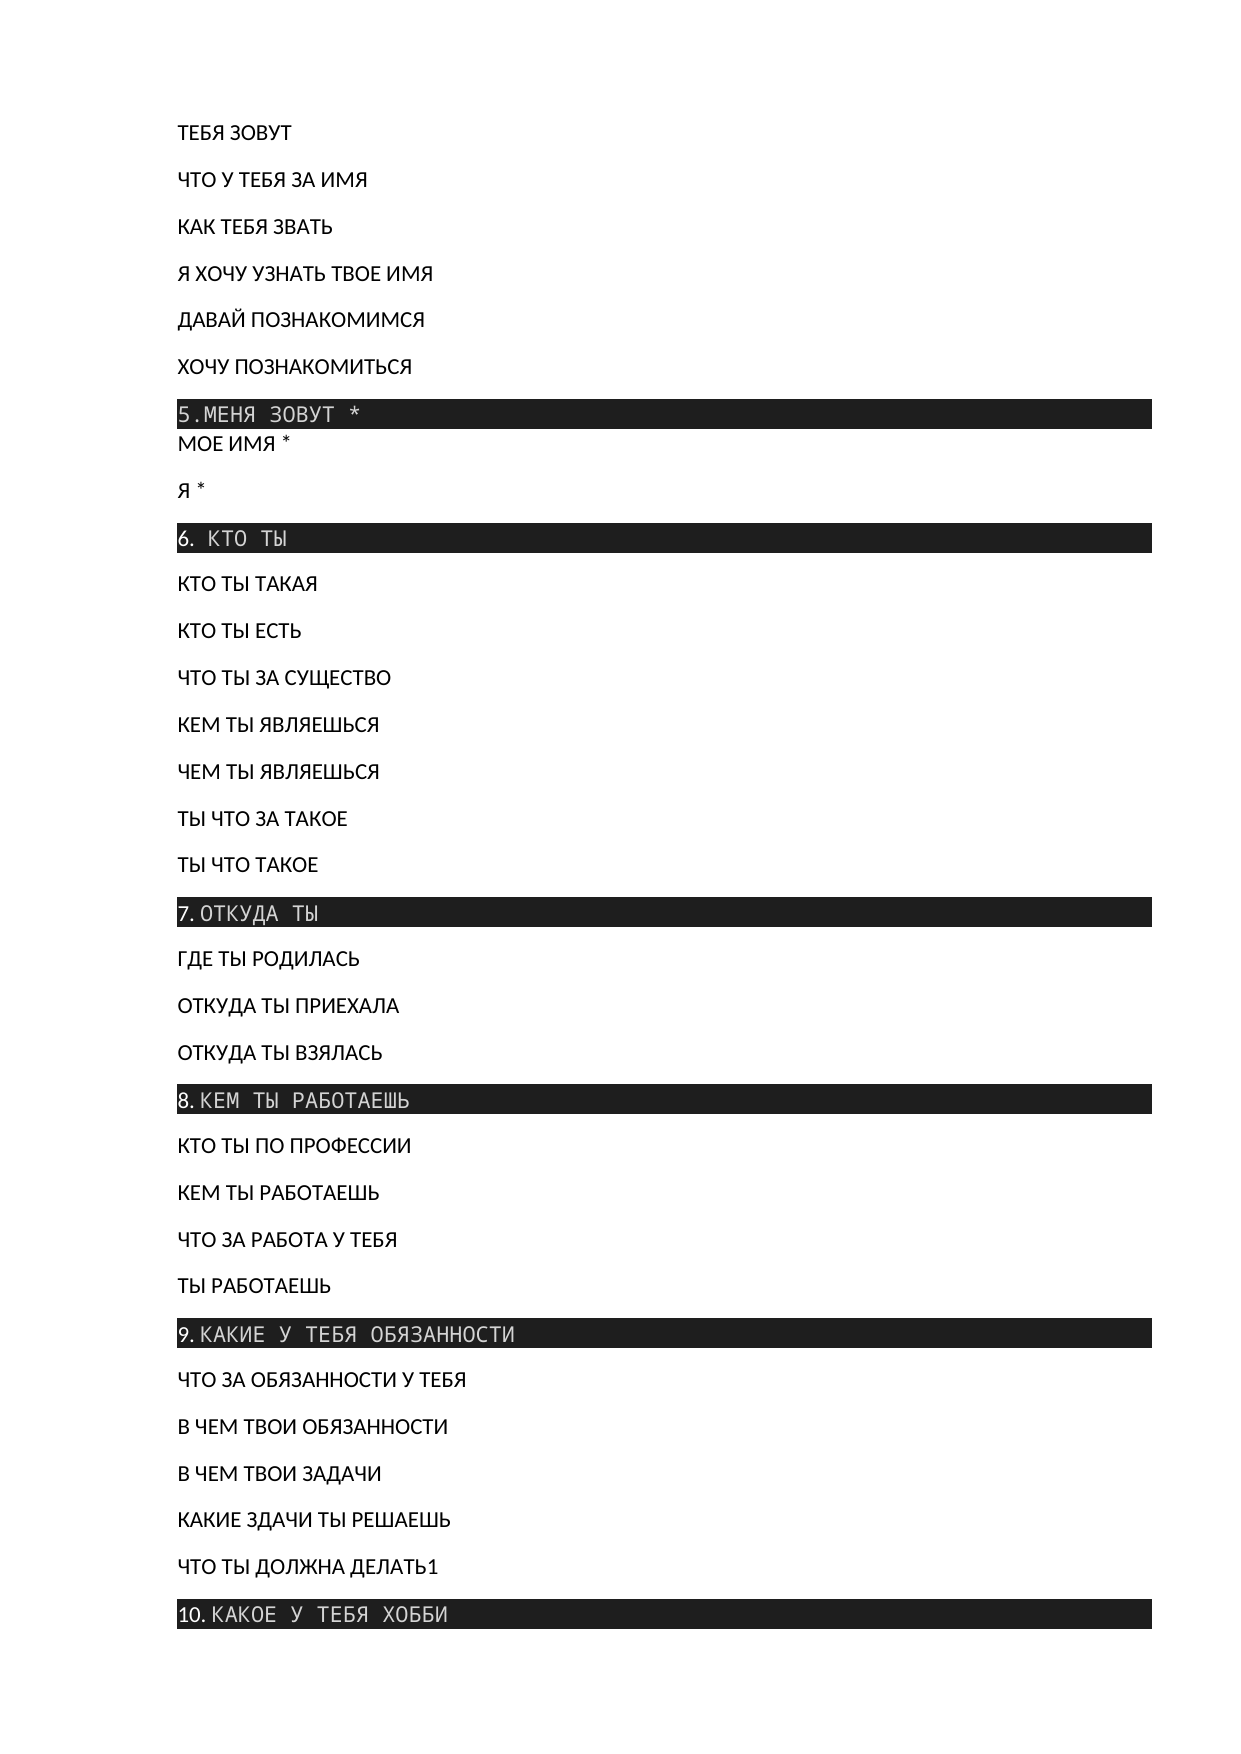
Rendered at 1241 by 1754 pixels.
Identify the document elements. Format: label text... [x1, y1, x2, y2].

text 7. ОТКУДА ТЫ [177, 897, 1152, 927]
text ТЫ РАБОТАЕШЬ [177, 1272, 1152, 1300]
text ОТКУДА ТЫ ПРИЕХАЛА [177, 991, 1152, 1019]
text КАКИЕ ЗДАЧИ ТЫ РЕШАЕШЬ [177, 1506, 1152, 1534]
text 9. КАКИЕ У ТЕБЯ ОБЯЗАННОСТИ [177, 1318, 1152, 1348]
text ТЫ ЧТО ЗА ТАКОЕ [177, 804, 1152, 832]
text Я * [177, 476, 1152, 504]
text ГДЕ ТЫ РОДИЛАСЬ [177, 944, 1152, 972]
text Я ХОЧУ УЗНАТЬ ТВОЕ ИМЯ [177, 259, 1152, 287]
text ТЫ ЧТО ТАКОЕ [177, 851, 1152, 879]
text КТО ТЫ ТАКАЯ [177, 569, 1152, 597]
text КТО ТЫ ЕСТЬ [177, 616, 1152, 644]
text В ЧЕМ ТВОИ ОБЯЗАННОСТИ [177, 1412, 1152, 1440]
text ЧТО ЗА ОБЯЗАННОСТИ У ТЕБЯ [177, 1365, 1152, 1393]
text ОТКУДА ТЫ ВЗЯЛАСЬ [177, 1038, 1152, 1066]
text ТЕБЯ ЗОВУТ [177, 118, 1152, 146]
text КТО ТЫ ПО ПРОФЕССИИ [177, 1131, 1152, 1159]
text ДАВАЙ ПОЗНАКОМИМСЯ [177, 306, 1152, 334]
text В ЧЕМ ТВОИ ЗАДАЧИ [177, 1459, 1152, 1487]
text ХОЧУ ПОЗНАКОМИТЬСЯ [177, 352, 1152, 381]
text ЧТО У ТЕБЯ ЗА ИМЯ [177, 165, 1152, 193]
text МОЕ ИМЯ * [177, 429, 1152, 457]
text 10. КАКОЕ У ТЕБЯ ХОББИ [177, 1599, 1152, 1629]
text ЧТО ТЫ ДОЛЖНА ДЕЛАТЬ1 [177, 1552, 1152, 1581]
text ЧТО ЗА РАБОТА У ТЕБЯ [177, 1225, 1152, 1253]
text 8. КЕМ ТЫ РАБОТАЕШЬ [177, 1084, 1152, 1114]
text КЕМ ТЫ РАБОТАЕШЬ [177, 1178, 1152, 1206]
text КЕМ ТЫ ЯВЛЯЕШЬСЯ [177, 710, 1152, 738]
text ЧЕМ ТЫ ЯВЛЯЕШЬСЯ [177, 757, 1152, 785]
text 6. КТО ТЫ [177, 523, 1152, 553]
text 5.МЕНЯ ЗОВУТ * [177, 399, 1152, 429]
text КАК ТЕБЯ ЗВАТЬ [177, 212, 1152, 240]
text ЧТО ТЫ ЗА СУЩЕСТВО [177, 663, 1152, 691]
